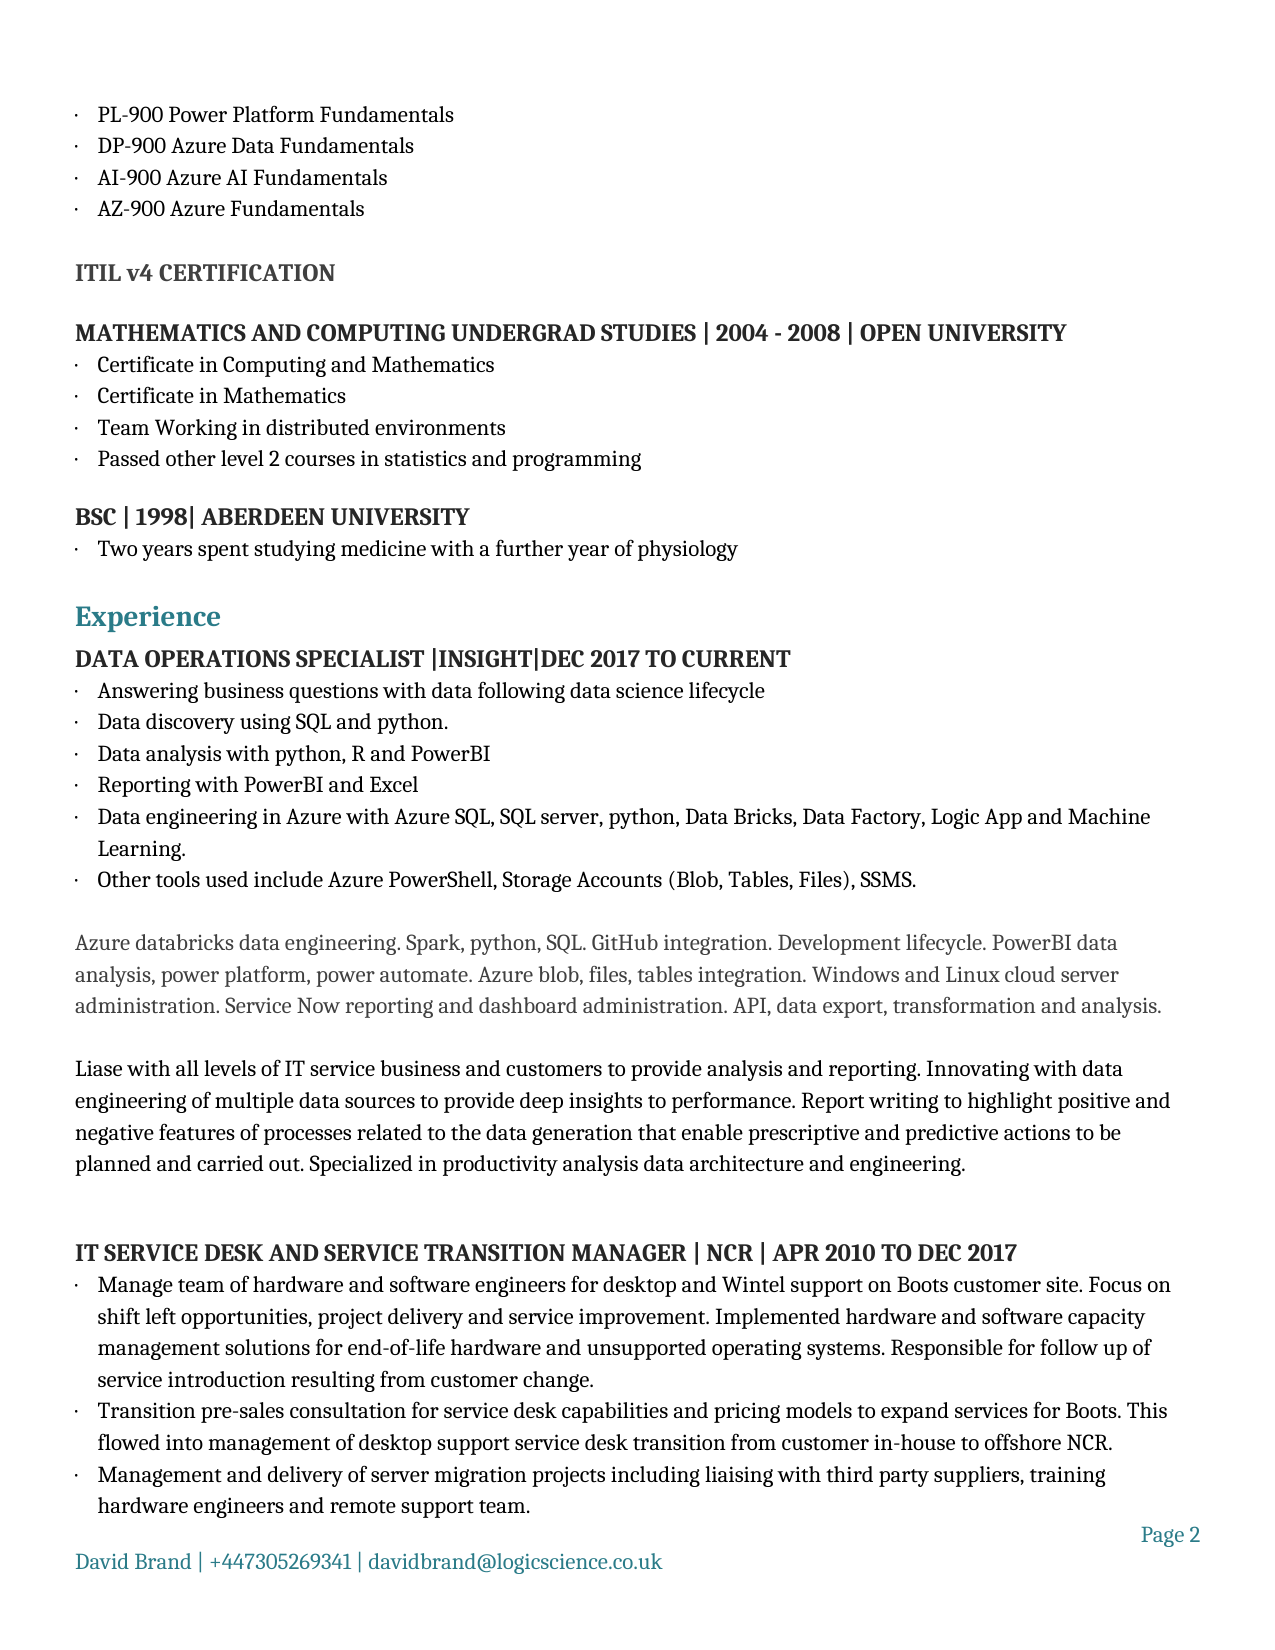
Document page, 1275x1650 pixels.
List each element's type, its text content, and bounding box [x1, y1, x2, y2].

list DP-900 Azure Data Fundamentals [75, 133, 1200, 159]
subtitle DATA OPERATIONS SPECIALIST |Insight|dec 2017 to current [75, 644, 1200, 673]
list Certificate in Computing and Mathematics [75, 352, 1200, 378]
list Management and delivery of server migration projects including liaising with third party suppliers, training hardware engineers and remote support team. [75, 1461, 1200, 1519]
list Manage team of hardware and software engineers for desktop and Wintel support on Boots customer site. Focus on shift left opportunities, project delivery and service improvement. Implemented hardware and software capacity management solutions for end-of-life hardware and unsupported operating systems. Responsible for follow up of service introduction resulting from customer change. [75, 1272, 1200, 1393]
list Other tools used include Azure PowerShell, Storage Accounts (Blob, Tables, Files), SSMS. [75, 867, 1200, 893]
list ITIL v4 CERTIFICATION [75, 259, 1200, 288]
subtitle Experience [75, 601, 1200, 634]
list Reporting with PowerBI and Excel [75, 772, 1200, 798]
list Team Working in distributed environments [75, 415, 1200, 441]
subtitle Mathematics and computing undergrad studies | 2004 - 2008 | open University [75, 319, 1200, 347]
list Answering business questions with data following data science lifecycle [75, 677, 1200, 704]
list Two years spent studying medicine with a further year of physiology [75, 536, 1200, 562]
list Certificate in Mathematics [75, 383, 1200, 409]
list PL-900 Power Platform Fundamentals [75, 101, 1200, 128]
list AI-900 Azure AI Fundamentals [75, 164, 1200, 191]
list Liase with all levels of IT service business and customers to provide analysis and reporting. Innovating with data engineering of multiple data sources to provide deep insights to performance. Report writing to highlight positive and negative features of processes related to the data generation that enable prescriptive and predictive actions to be planned and carried out. Specialized in productivity analysis data architecture and engineering. [75, 1056, 1200, 1177]
list AZ-900 Azure Fundamentals [75, 196, 1200, 222]
list Transition pre-sales consultation for service desk capabilities and pricing models to expand services for Boots. This flowed into management of desktop support service desk transition from customer in-house to offshore NCR. [75, 1398, 1200, 1456]
list Data engineering in Azure with Azure SQL, SQL server, python, Data Bricks, Data Factory, Logic App and Machine Learning. [75, 804, 1200, 862]
subtitle IT Service Desk and service transition manager | NCR | Apr 2010 to Dec 2017 [75, 1239, 1200, 1268]
list Data analysis with python, R and PowerBI [75, 741, 1200, 767]
subtitle BSc | 1998| Aberdeen University [75, 503, 1200, 532]
list Azure databricks data engineering. Spark, python, SQL. GitHub integration. Development lifecycle. PowerBI data analysis, power platform, power automate. Azure blob, files, tables integration. Windows and Linux cloud server administration. Service Now reporting and dashboard administration. API, data export, transformation and analysis. [75, 930, 1200, 1019]
list Passed other level 2 courses in statistics and programming [75, 446, 1200, 473]
list Data discovery using SQL and python. [75, 709, 1200, 735]
